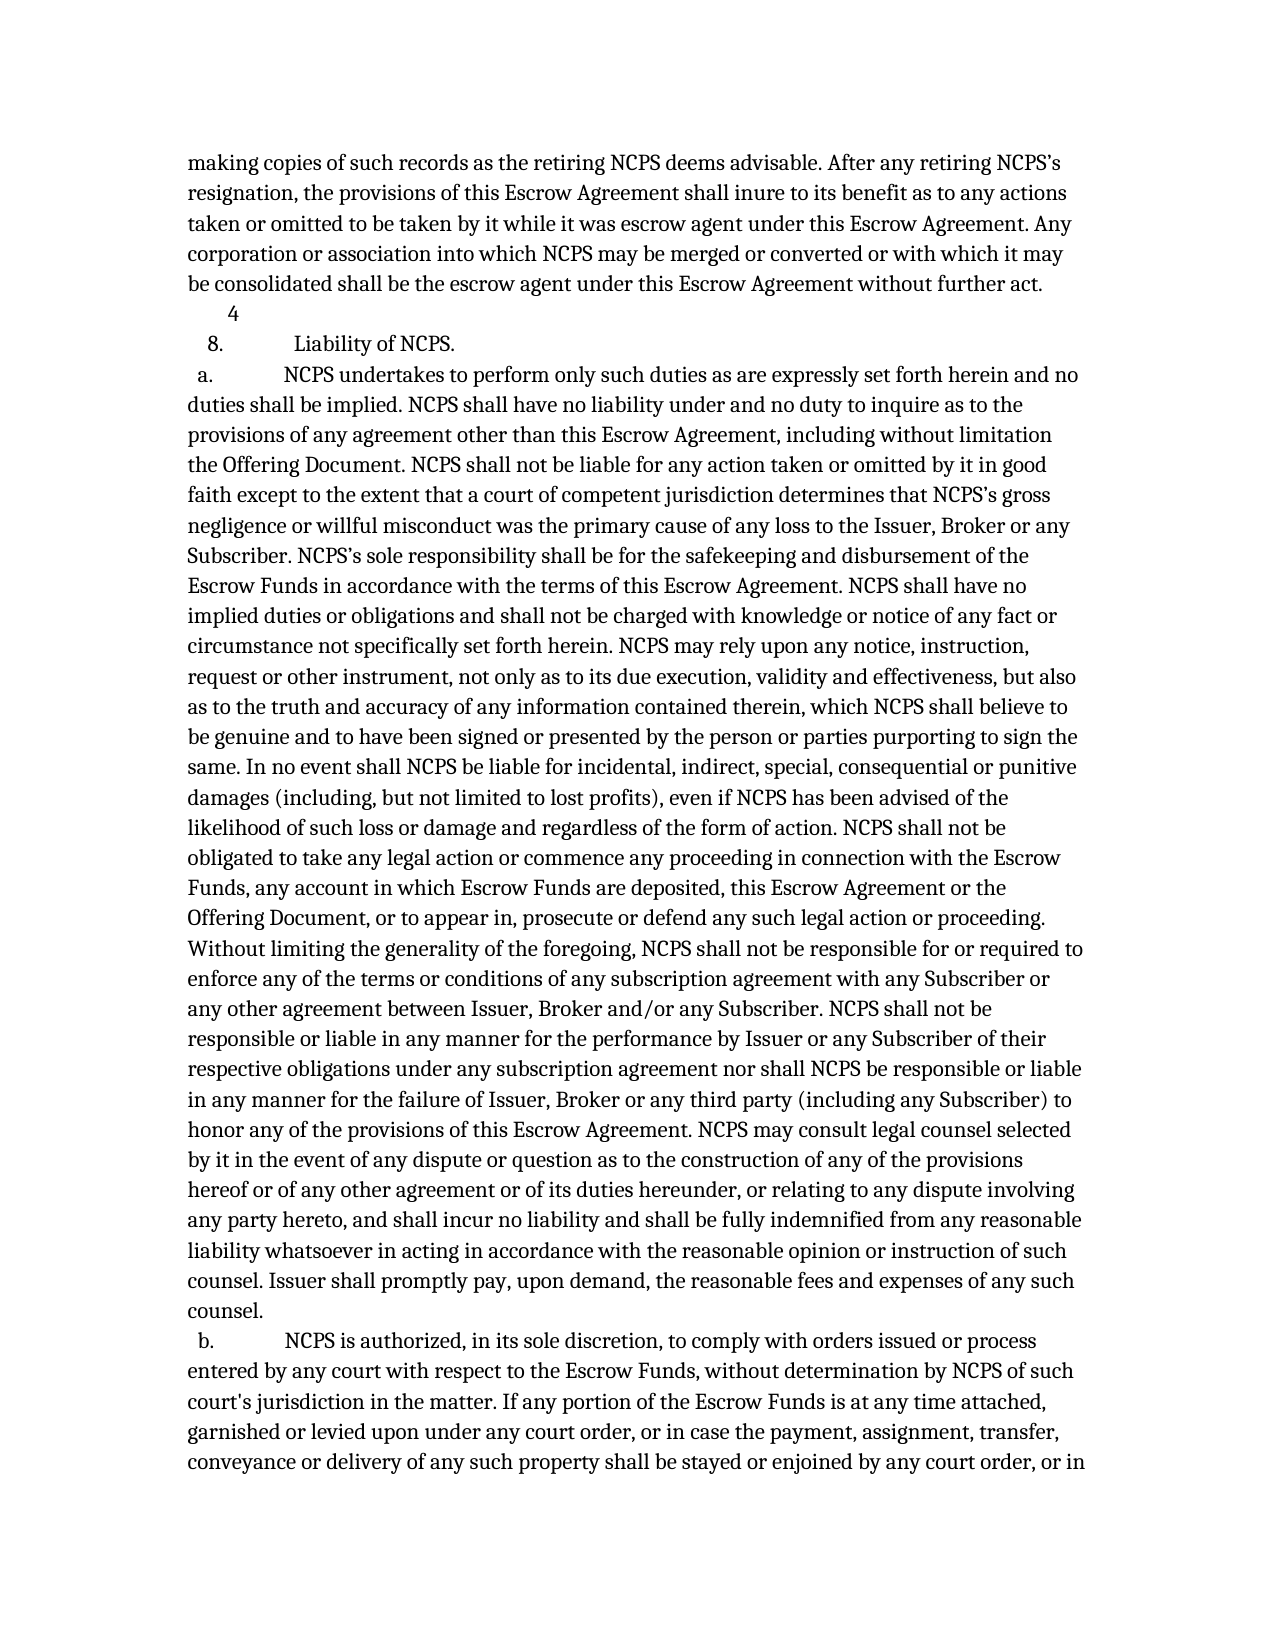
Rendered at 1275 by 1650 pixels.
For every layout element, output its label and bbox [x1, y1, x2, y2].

text [187, 150, 1087, 1475]
